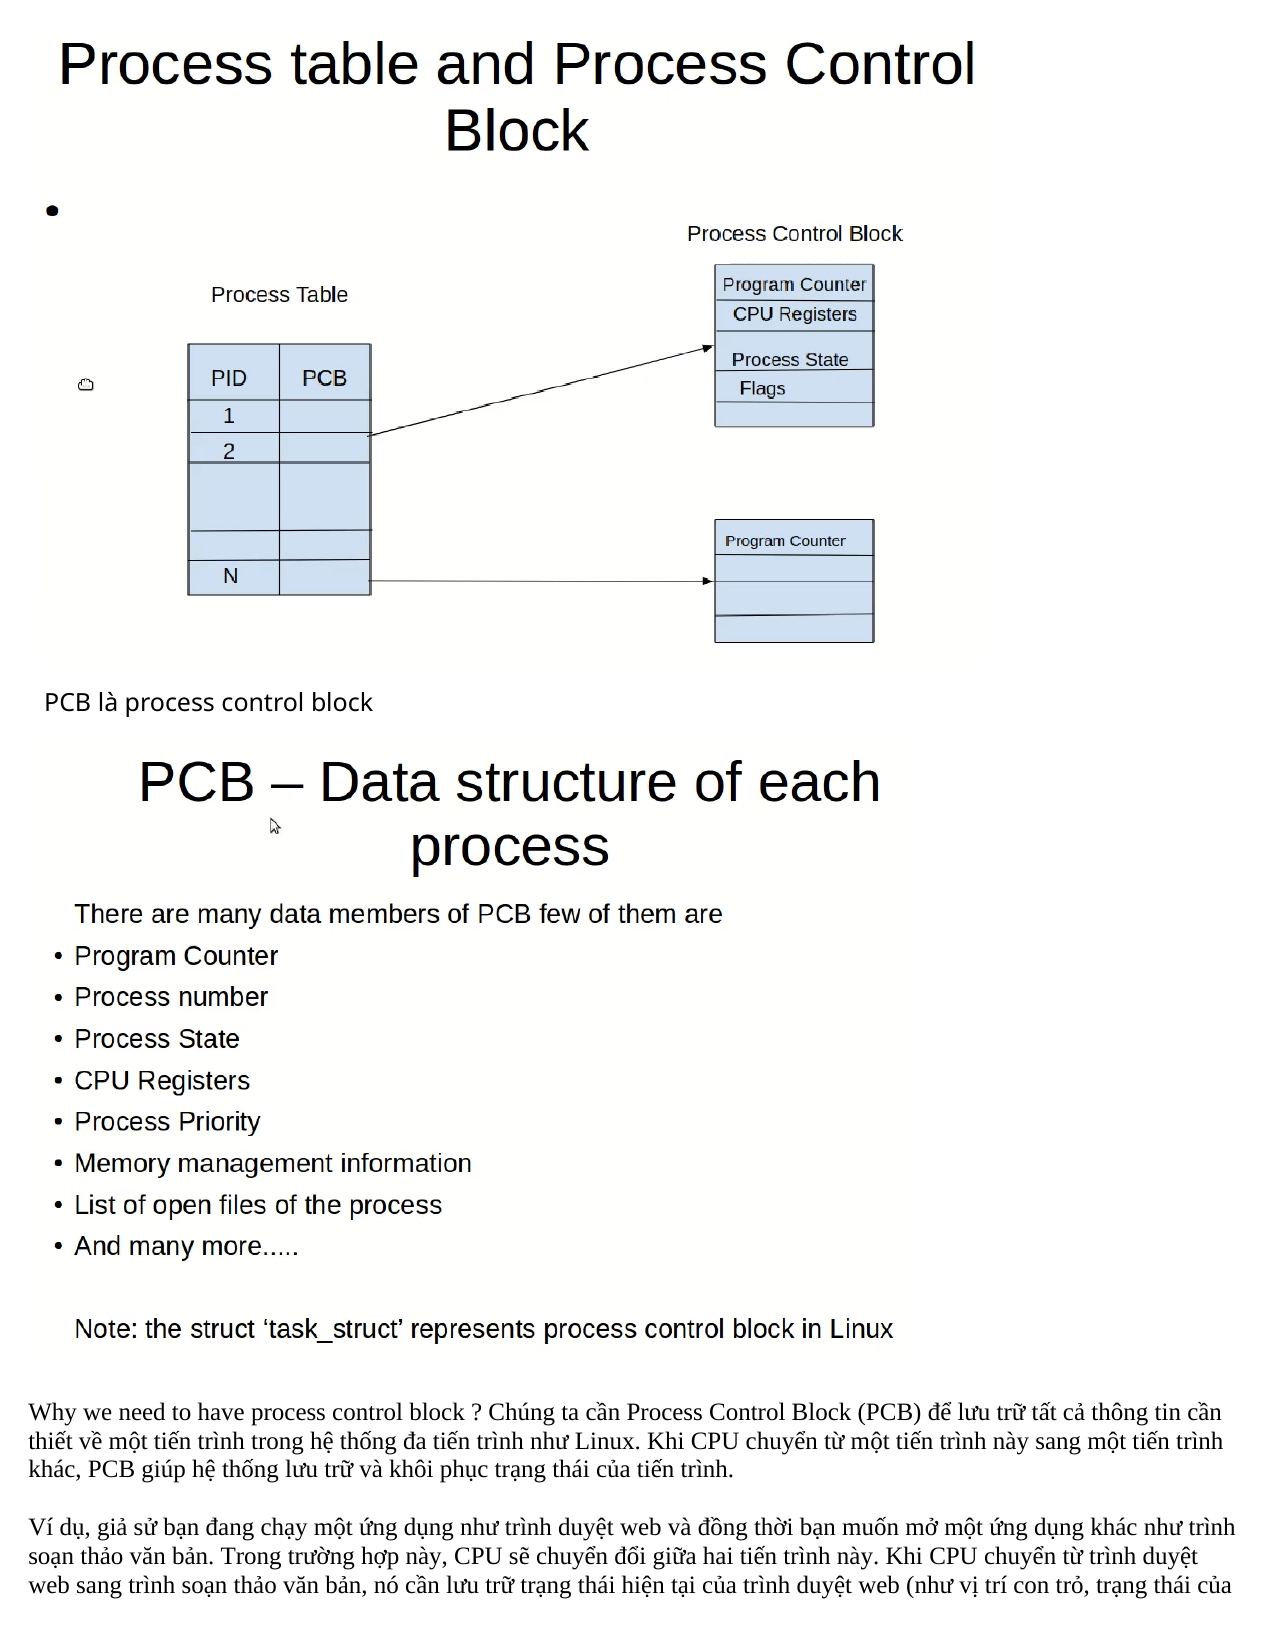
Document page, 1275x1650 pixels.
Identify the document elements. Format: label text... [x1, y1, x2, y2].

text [28, 1512, 1237, 1599]
picture [37, 28, 986, 663]
picture [37, 740, 912, 1363]
text PCB là process control block [37, 684, 1237, 718]
text Why we need to have process control block ? Chúng ta cần Process Control Block (PCB) để lưu trữ tất cả thông tin cần thiết về một tiến trình trong hệ thống đa tiến trình như Linux. Khi CPU chuyển từ một tiến trình này sang một tiến trình khác, PCB giúp hệ thống lưu trữ và khôi phục trạng thái của tiến trình. [28, 1397, 1237, 1483]
